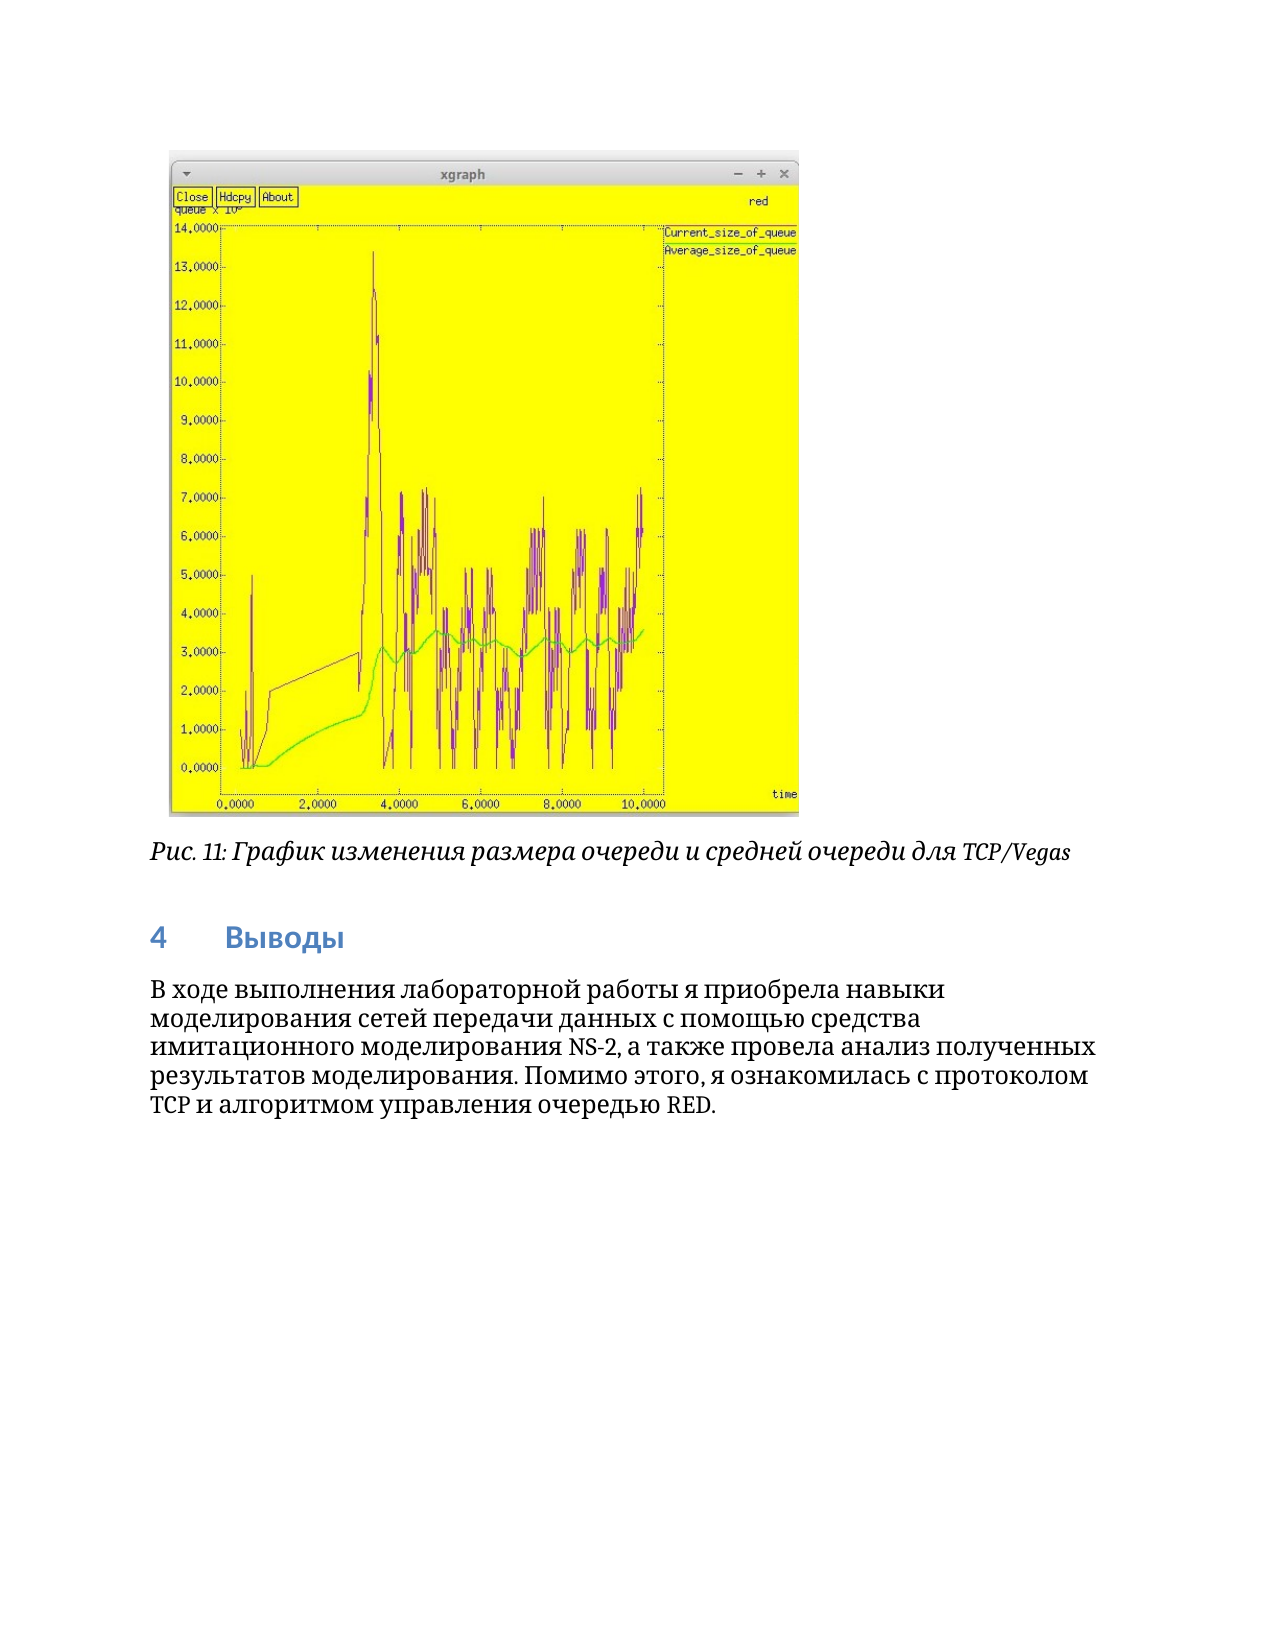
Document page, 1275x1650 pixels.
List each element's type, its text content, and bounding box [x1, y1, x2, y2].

text Рис. 11: График изменения размера очереди и средней очереди для TCP/Vegas [150, 837, 1125, 866]
subtitle 4 Выводы [150, 916, 1125, 957]
picture [168, 150, 799, 817]
text В ходе выполнения лабораторной работы я приобрела навыки моделирования сетей передачи данных с помощью средства имитационного моделирования NS-2, а также провела анализ полученных результатов моделирования. Помимо этого, я ознакомилась с протоколом TCP и алгоритмом управления очередью RED. [150, 976, 1125, 1119]
